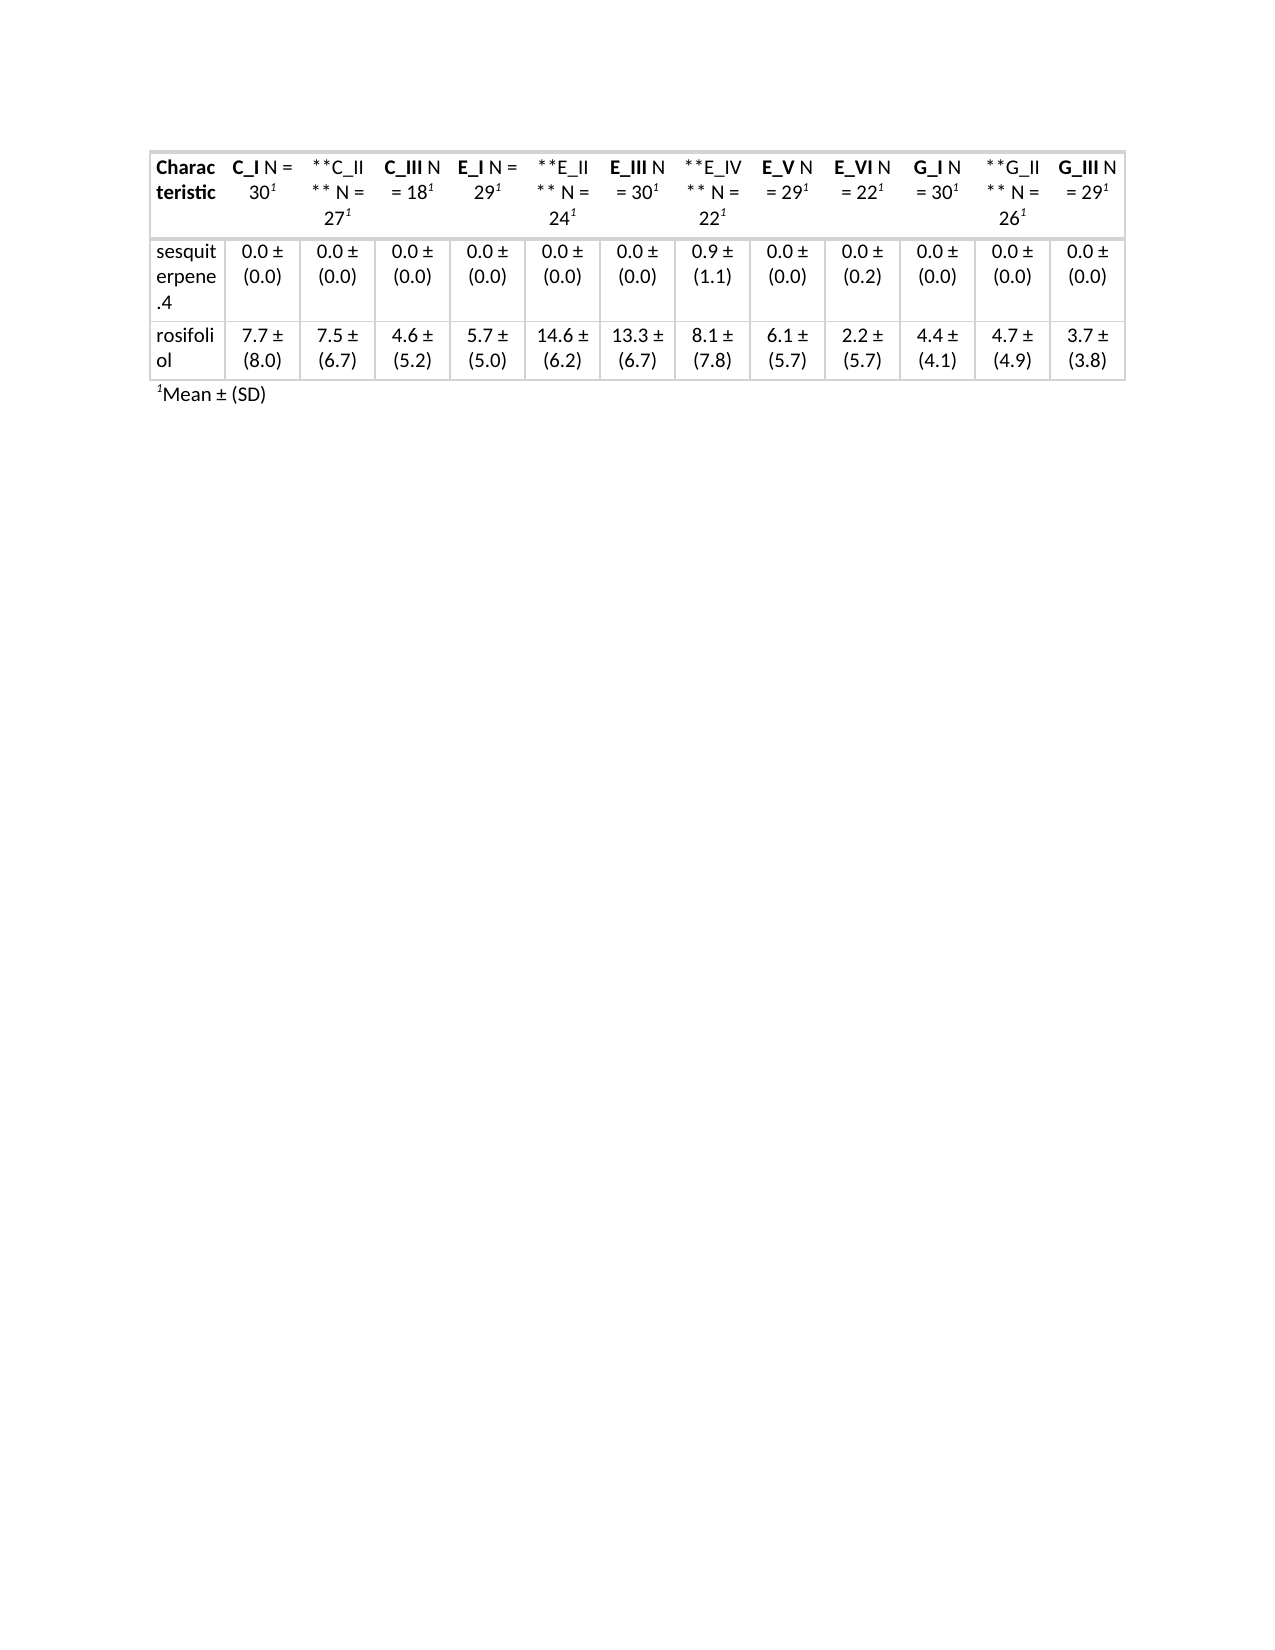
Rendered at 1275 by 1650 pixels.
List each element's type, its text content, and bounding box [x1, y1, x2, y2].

table_header C_I N = 301 [225, 154, 300, 237]
table_cell 4.4 ± (4.1) [901, 322, 974, 379]
table_cell 14.6 ± (6.2) [526, 322, 599, 379]
table_cell 0.0 ± (0.0) [976, 241, 1049, 321]
table_header **G_II ** N = 261 [975, 154, 1050, 237]
table_header Characteristic [151, 154, 225, 237]
table_cell 0.0 ± (0.0) [901, 241, 974, 321]
table_cell 13.3 ± (6.7) [601, 322, 674, 379]
table_header E_III N = 301 [600, 154, 675, 237]
table_cell 2.2 ± (5.7) [826, 322, 899, 379]
table_header C_III N = 181 [375, 154, 450, 237]
table_cell 0.0 ± (0.0) [451, 241, 524, 321]
table_cell 8.1 ± (7.8) [676, 322, 749, 379]
table_cell 3.7 ± (3.8) [1051, 322, 1124, 379]
table_header E_I N = 291 [450, 154, 525, 237]
table_cell sesquiterpene.4 [151, 241, 224, 321]
table_cell 7.5 ± (6.7) [301, 322, 374, 379]
table_cell 0.0 ± (0.0) [301, 241, 374, 321]
table_cell 0.0 ± (0.0) [376, 241, 449, 321]
table_cell 0.0 ± (0.0) [1051, 241, 1124, 321]
table_header G_III N = 291 [1050, 154, 1124, 237]
table_header **E_II ** N = 241 [525, 154, 600, 237]
table_cell 6.1 ± (5.7) [751, 322, 824, 379]
table_header E_VI N = 221 [825, 154, 900, 237]
table_cell 0.0 ± (0.0) [601, 241, 674, 321]
table_cell rosifoliol [151, 322, 224, 379]
table_cell 0.0 ± (0.0) [226, 241, 299, 321]
table_cell 0.0 ± (0.2) [826, 241, 899, 321]
table_cell 4.7 ± (4.9) [976, 322, 1049, 379]
table_cell 0.9 ± (1.1) [676, 241, 749, 321]
table_header E_V N = 291 [750, 154, 825, 237]
table_cell 7.7 ± (8.0) [226, 322, 299, 379]
table_cell 0.0 ± (0.0) [526, 241, 599, 321]
table_cell 1Mean ± (SD) [150, 381, 1125, 413]
table_cell 0.0 ± (0.0) [751, 241, 824, 321]
table_cell 4.6 ± (5.2) [376, 322, 449, 379]
table_cell 5.7 ± (5.0) [451, 322, 524, 379]
table_header **C_II ** N = 271 [300, 154, 375, 237]
table_header **E_IV ** N = 221 [675, 154, 750, 237]
table_header G_I N = 301 [900, 154, 975, 237]
